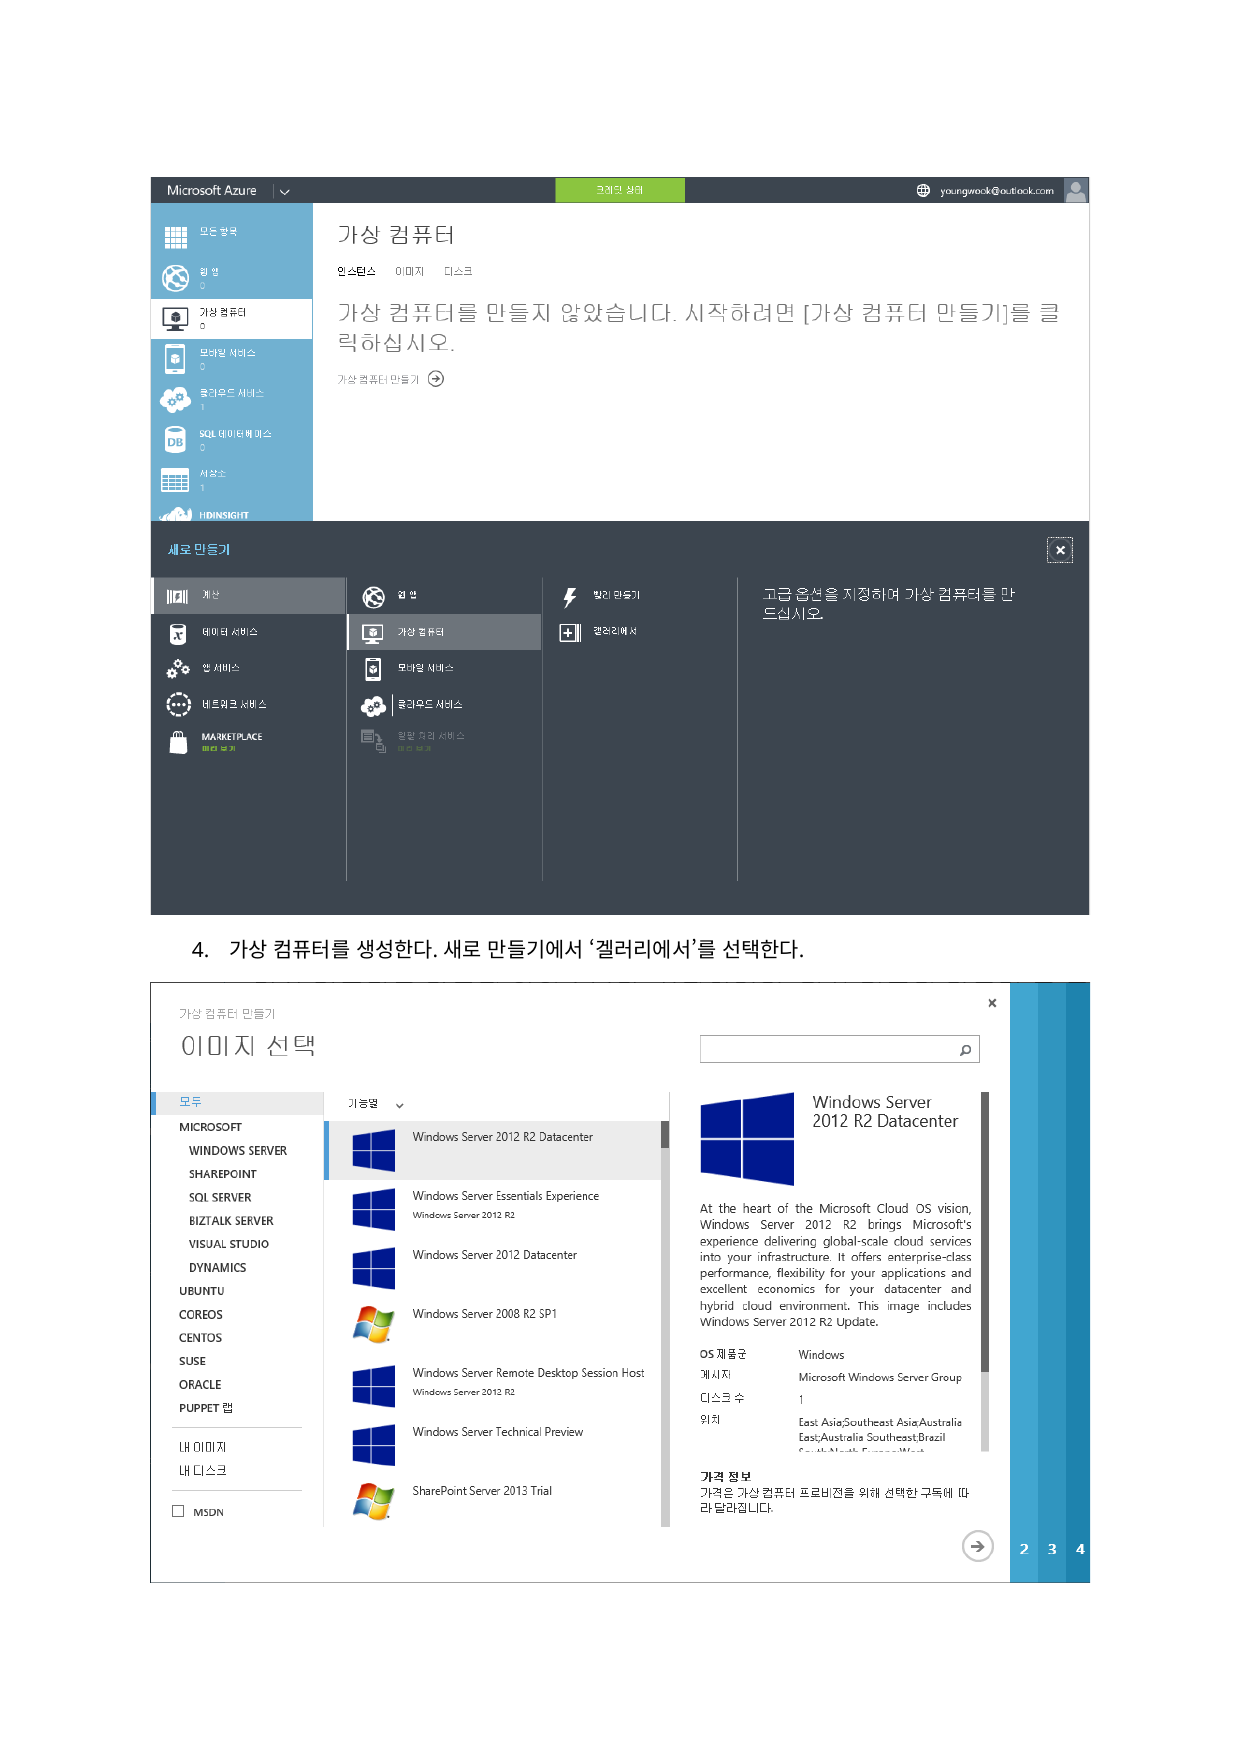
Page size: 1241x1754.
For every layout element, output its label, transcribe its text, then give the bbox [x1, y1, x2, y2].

list 가상 컴퓨터를 생성한다. 새로 만들기에서 ‘겔러리에서’를 선택한다. [192, 933, 1090, 964]
picture [150, 982, 1091, 1583]
picture [150, 177, 1091, 915]
